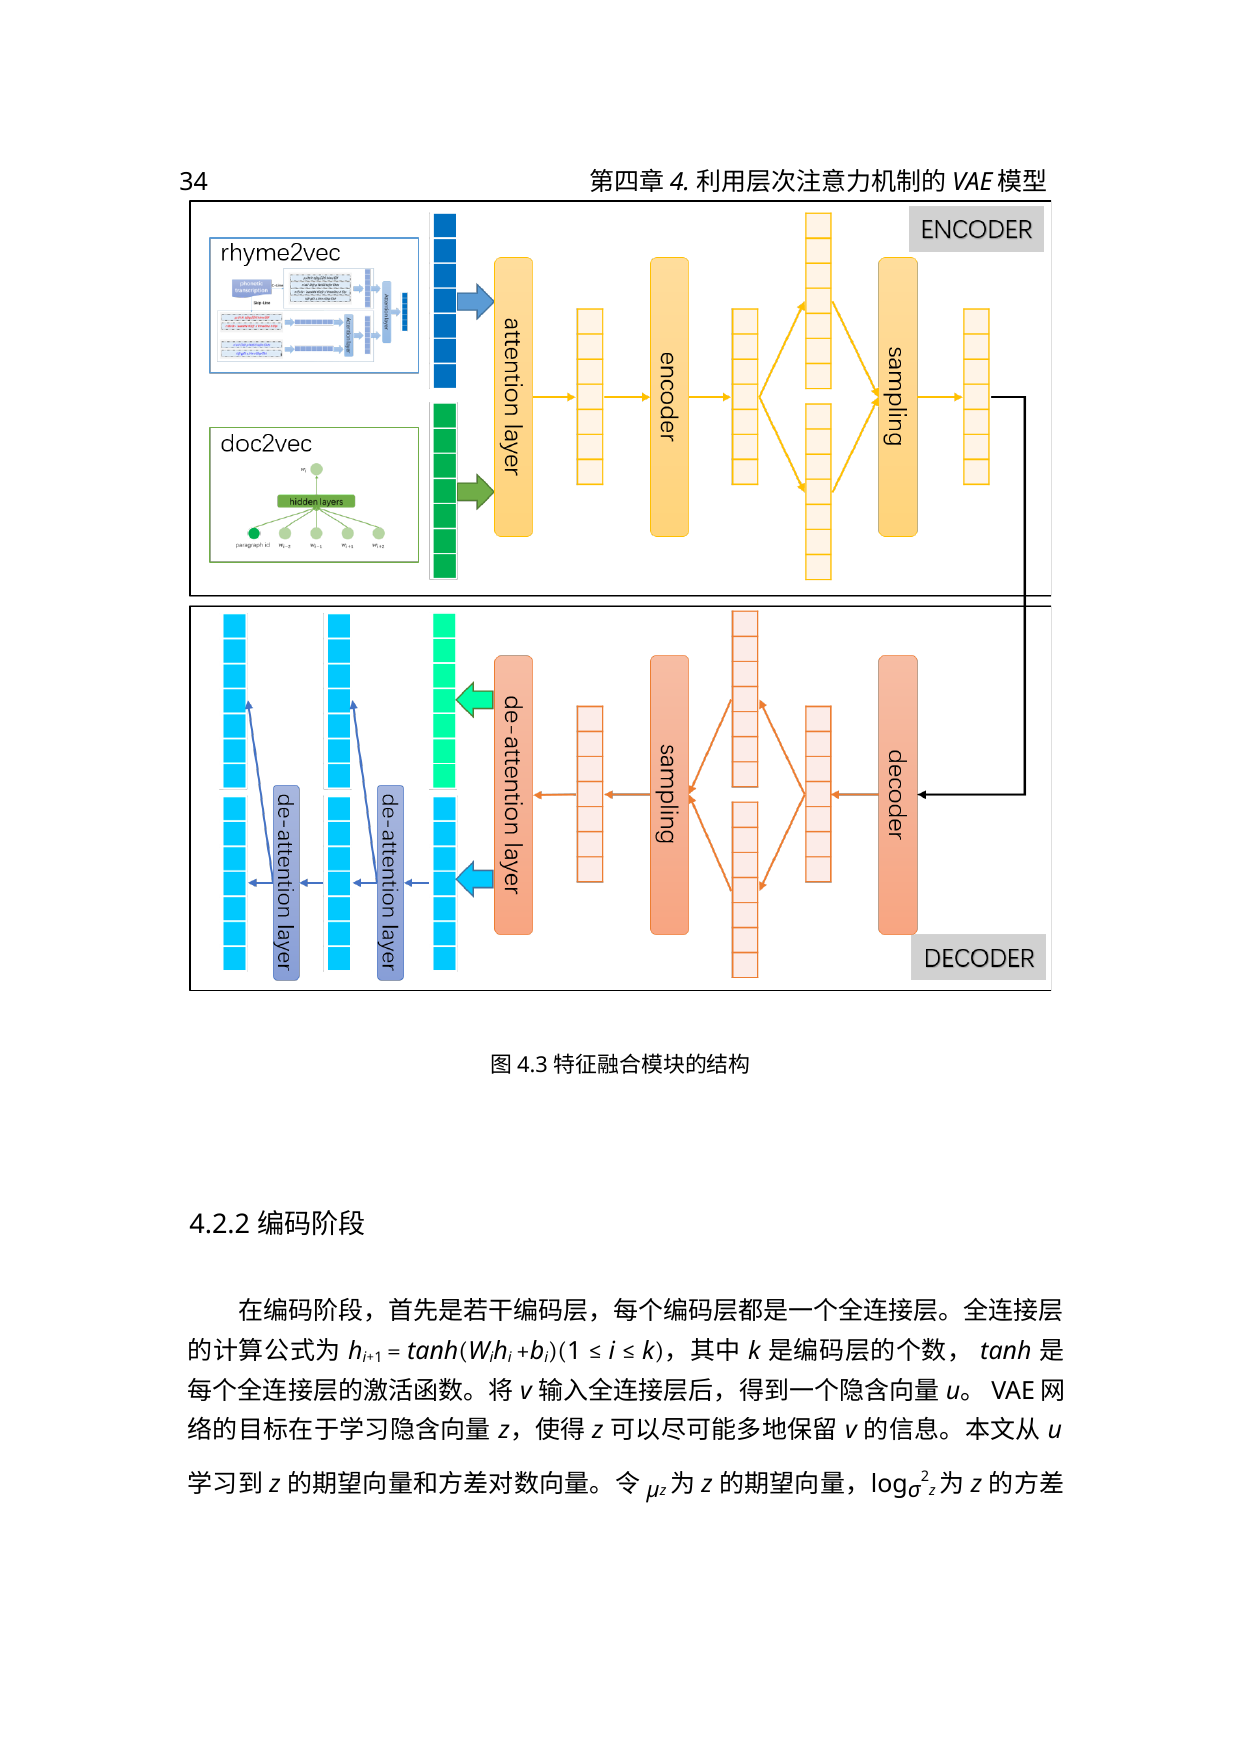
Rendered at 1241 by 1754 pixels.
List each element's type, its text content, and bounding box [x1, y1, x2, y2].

subtitle 4.2.2 编码阶段 [189, 1202, 1143, 1242]
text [187, 1291, 1065, 1504]
picture [189, 200, 1052, 991]
text 图 4.3 特征融合模块的结构 [179, 1047, 1061, 1079]
